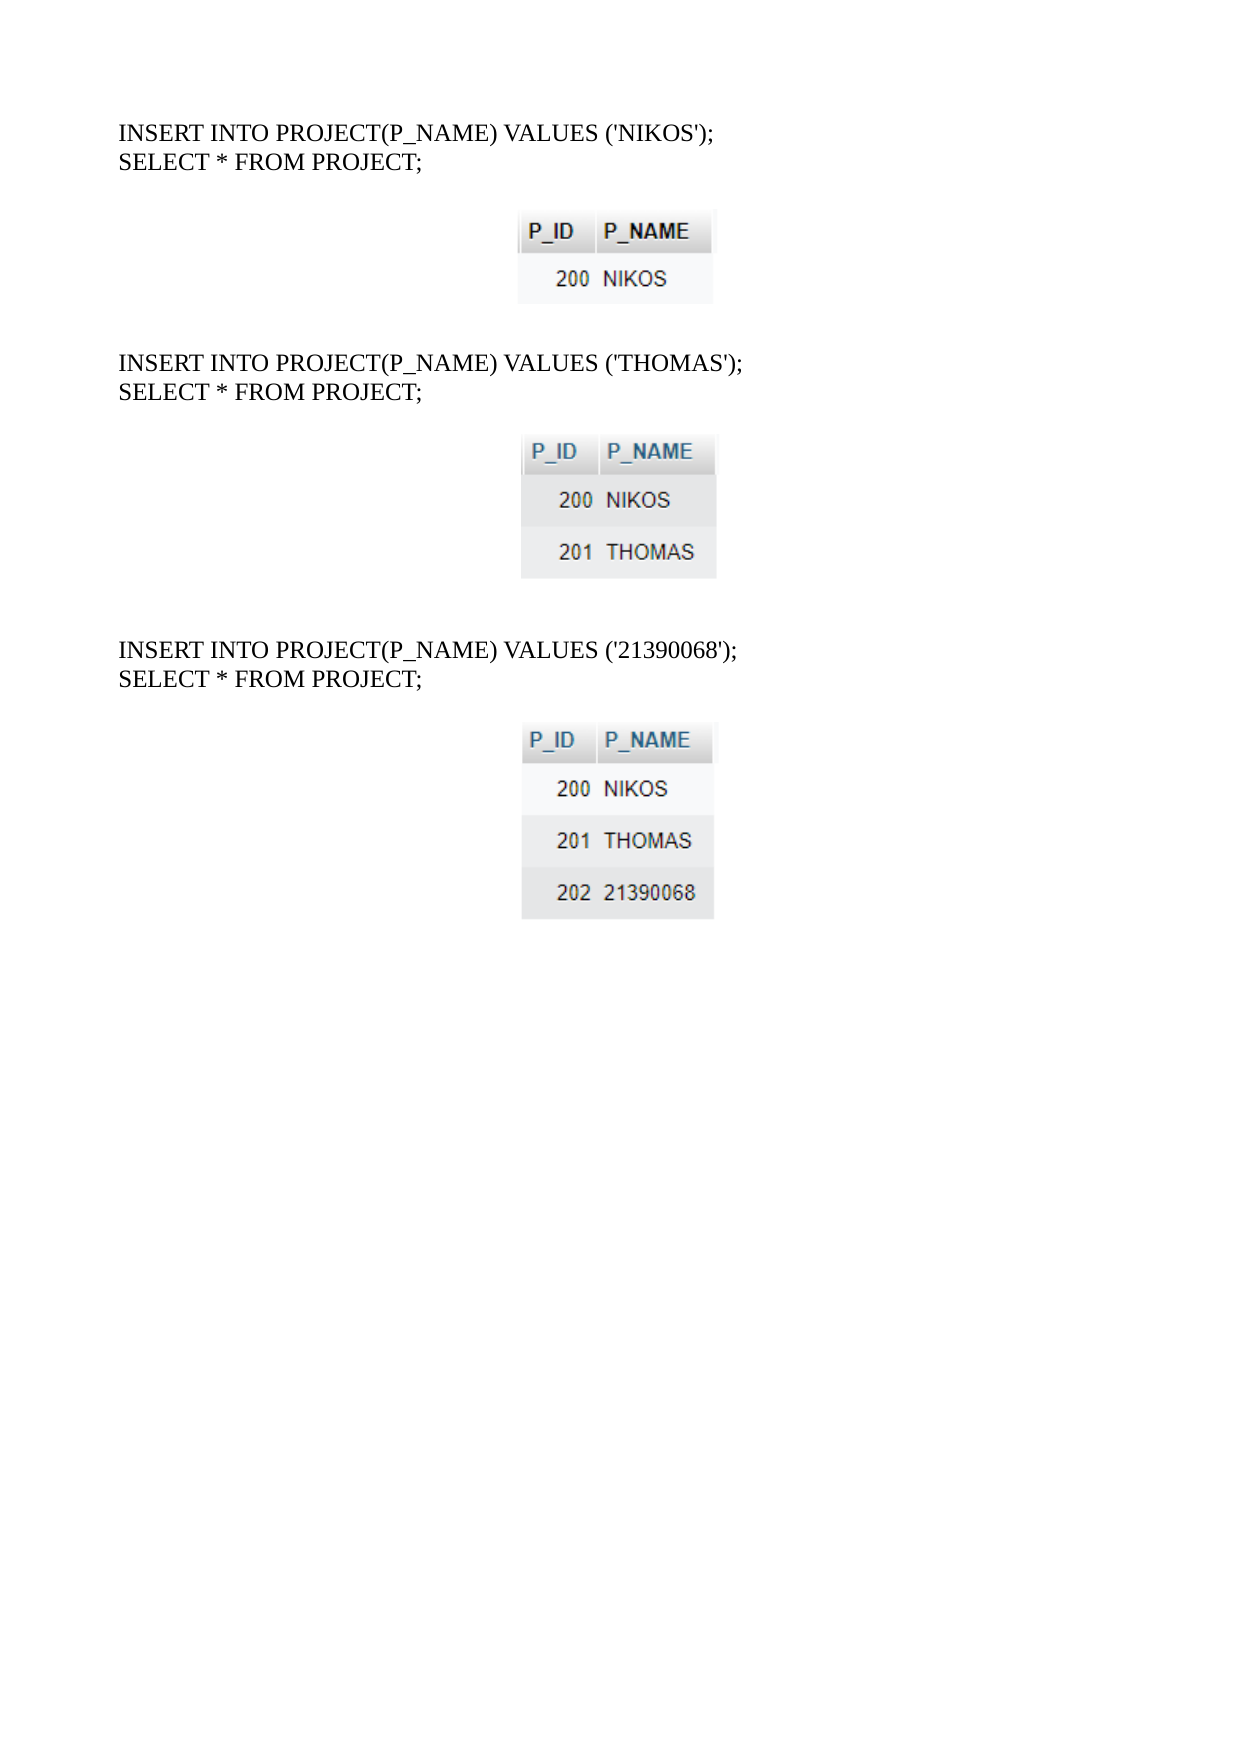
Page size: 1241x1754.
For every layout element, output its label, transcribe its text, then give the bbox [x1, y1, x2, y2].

text SELECT * FROM PROJECT; [118, 147, 1122, 319]
text SELECT * FROM PROJECT; [118, 664, 1122, 693]
text INSERT INTO PROJECT(P_NAME) VALUES ('21390068'); [118, 636, 1122, 664]
text SELECT * FROM PROJECT; [118, 377, 1122, 406]
picture [521, 434, 720, 582]
picture [517, 209, 718, 304]
picture [521, 722, 719, 921]
text INSERT INTO PROJECT(P_NAME) VALUES ('NIKOS'); [118, 118, 1122, 147]
text INSERT INTO PROJECT(P_NAME) VALUES ('THOMAS'); [118, 348, 1122, 377]
